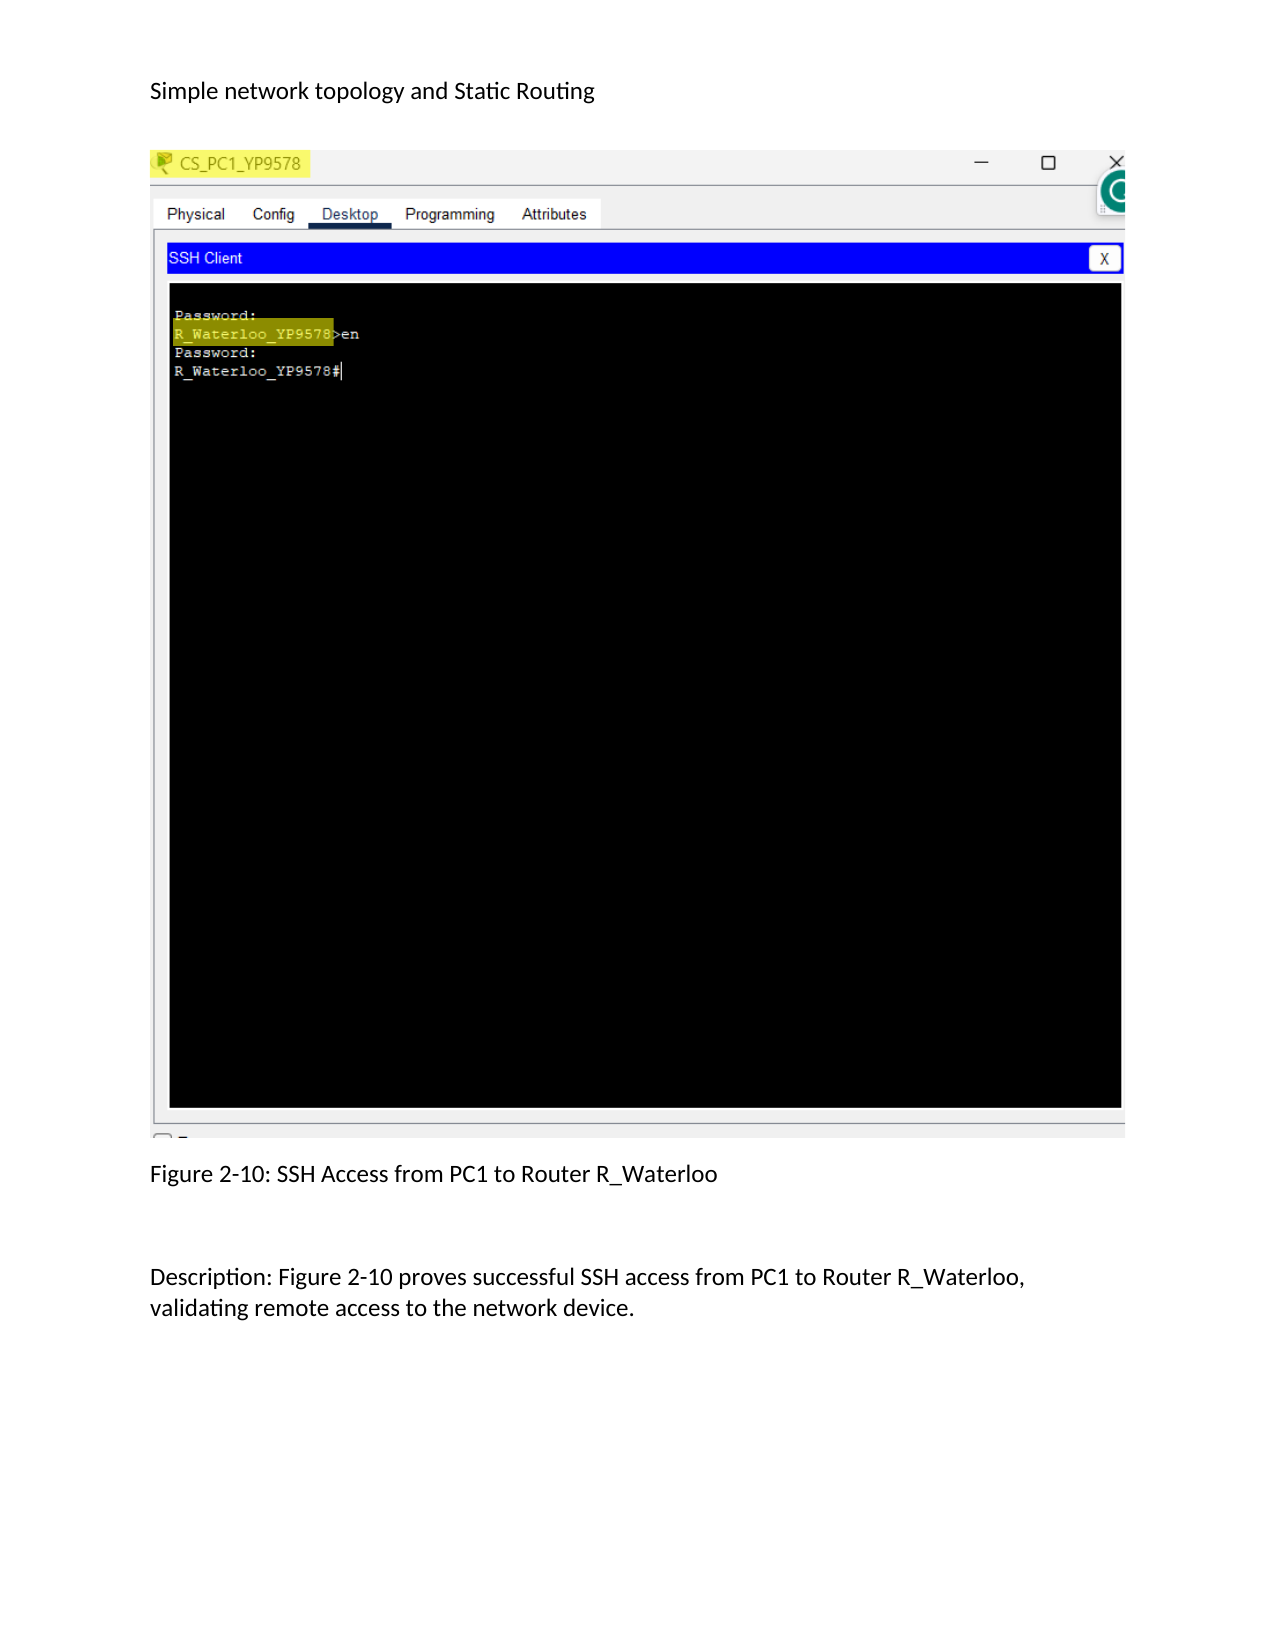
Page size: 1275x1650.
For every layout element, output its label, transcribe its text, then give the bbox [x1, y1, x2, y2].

text Figure 2-10: SSH Access from PC1 to Router R_Waterloo [150, 1158, 1125, 1189]
text Description: Figure 2-10 proves successful SSH access from PC1 to Router R_Waterloo, validating remote access to the network device. [150, 1261, 1125, 1322]
picture [150, 150, 1125, 1138]
